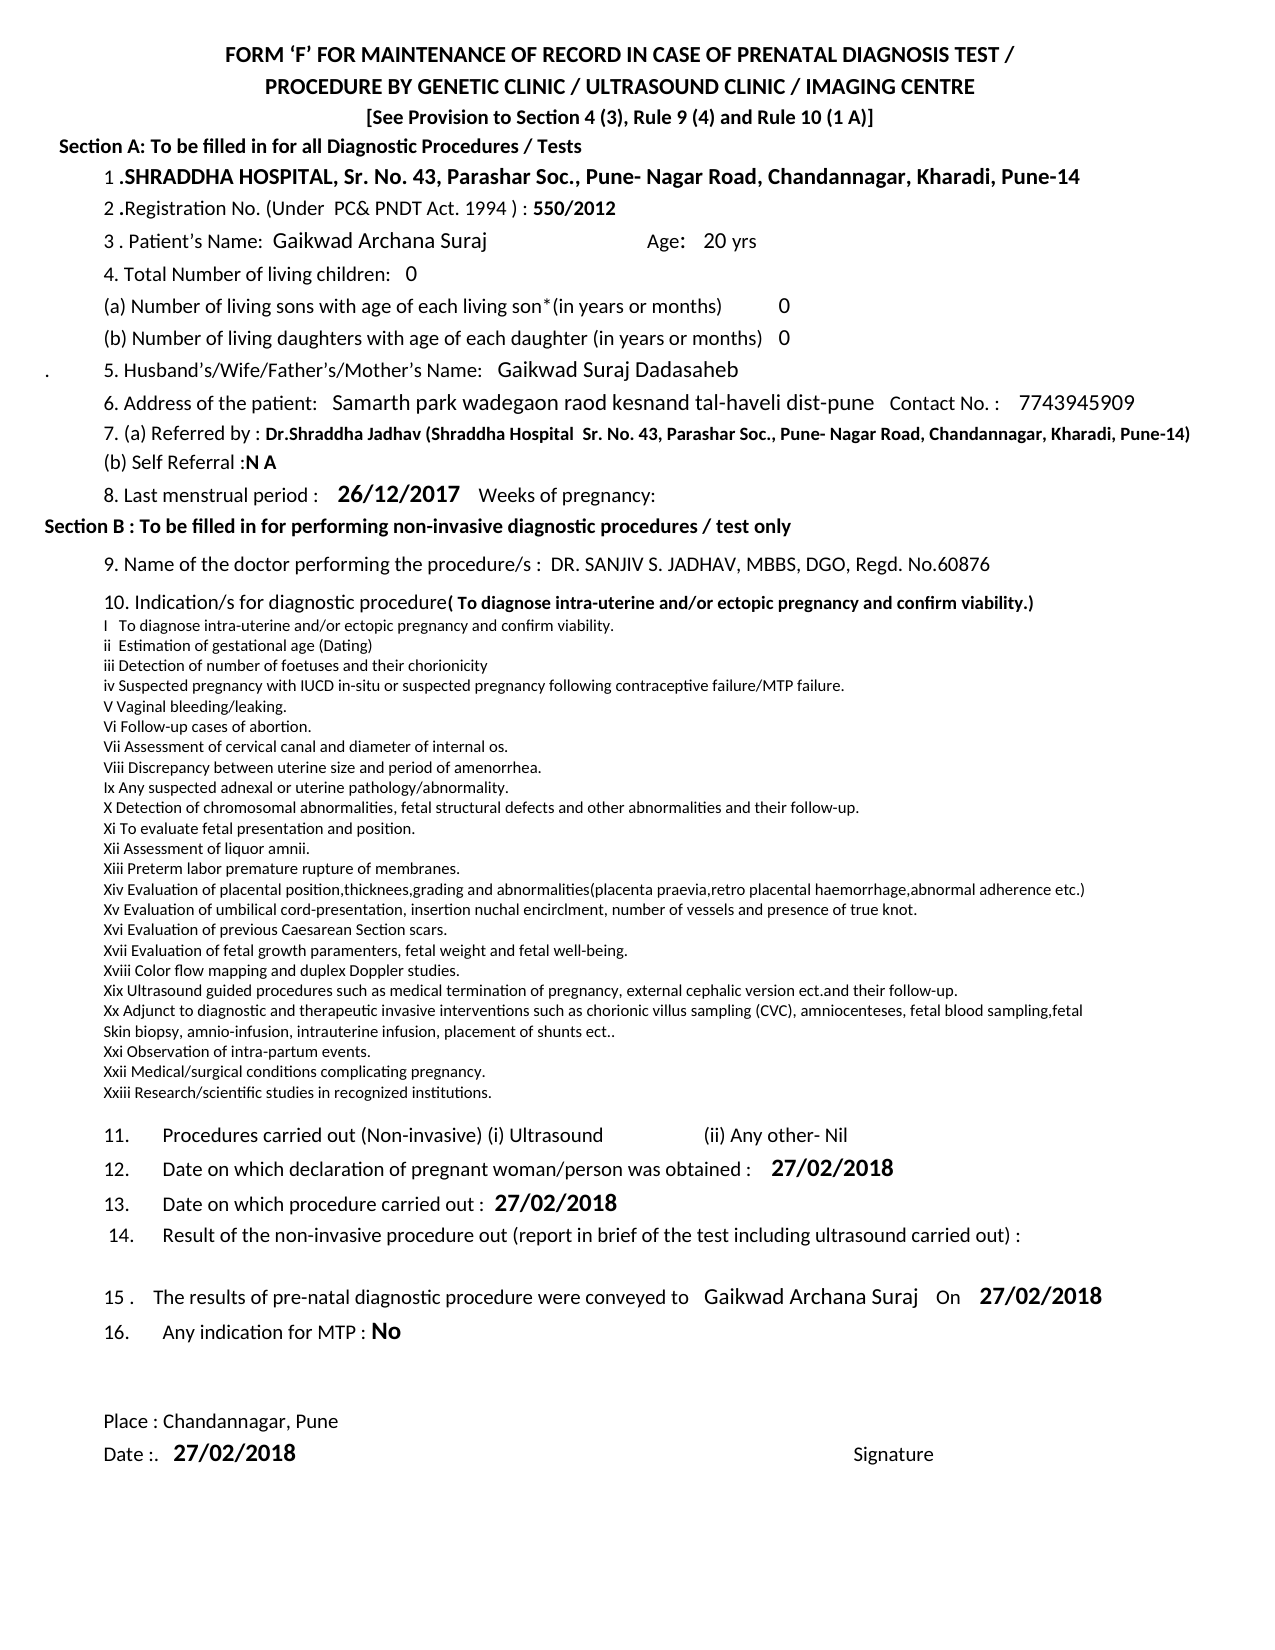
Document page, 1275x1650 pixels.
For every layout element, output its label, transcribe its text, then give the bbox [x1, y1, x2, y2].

text Section A: To be filled in for all Diagnostic Procedures / Tests [44, 133, 1196, 159]
text Vi Follow-up cases of abortion. [0, 716, 1196, 737]
text Xviii Color flow mapping and duplex Doppler studies. [0, 960, 1275, 980]
text V Vaginal bleeding/leaking. [0, 696, 1196, 716]
text I To diagnose intra-uterine and/or ectopic pregnancy and confirm viability. [75, 615, 1255, 635]
text Ix Any suspected adnexal or uterine pathology/abnormality. [0, 777, 1196, 798]
text Xiv Evaluation of placental position,thicknees,grading and abnormalities(placenta praevia,retro placental haemorrhage,abnormal adherence etc.) [0, 879, 1275, 899]
text 1 .SHRADDHA HOSPITAL, Sr. No. 43, Parashar Soc., Pune- Nagar Road, Chandannagar, Kharadi, Pune-14 [44, 162, 1196, 191]
text Xx Adjunct to diagnostic and therapeutic invasive interventions such as chorionic villus sampling (CVC), amniocenteses, fetal blood sampling,fetal [0, 1001, 1275, 1021]
text (b) Self Referral :N A [44, 449, 1255, 474]
text 10. Indication/s for diagnostic procedure( To diagnose intra-uterine and/or ectopic pregnancy and confirm viability.) [75, 589, 1255, 615]
text Xvii Evaluation of fetal growth paramenters, fetal weight and fetal well-being. [0, 940, 1275, 960]
text PROCEDURE BY GENETIC CLINIC / ULTRASOUND CLINIC / IMAGING CENTRE [44, 72, 1196, 100]
text 11. Procedures carried out (Non-invasive) (i) Ultrasound (ii) Any other- Nil [0, 1123, 1275, 1148]
text 6. Address of the patient: Contact No. : [103, 388, 1255, 416]
text Viii Discrepancy between uterine size and period of amenorrhea. [0, 757, 1196, 777]
text iv Suspected pregnancy with IUCD in-situ or suspected pregnancy following contraceptive failure/MTP failure. [0, 676, 1196, 696]
text Xii Assessment of liquor amnii. [0, 838, 1196, 858]
text 9. Name of the doctor performing the procedure/s : DR. SANJIV S. JADHAV, MBBS, DGO, Regd. No.60876 [0, 551, 1255, 577]
text (a) Number of living sons with age of each living son*(in years or months) [44, 291, 1255, 319]
text Date :. Signature [0, 1438, 1275, 1468]
text 3 . Patient’s Name: Age: yrs [44, 224, 1166, 254]
text 14. Result of the non-invasive procedure out (report in brief of the test including ultrasound carried out) : [103, 1222, 1226, 1247]
text Xix Ultrasound guided procedures such as medical termination of pregnancy, external cephalic version ect.and their follow-up. [0, 980, 1275, 1001]
text Xxiii Research/scientific studies in recognized institutions. [0, 1082, 1275, 1102]
text ii Estimation of gestational age (Dating) [0, 635, 1196, 655]
text Place : Chandannagar, Pune [0, 1408, 1275, 1434]
text (b) Number of living daughters with age of each daughter (in years or months) [44, 323, 1255, 351]
text Section B : To be filled in for performing non-invasive diagnostic procedures / test only [44, 513, 1255, 538]
text Xi To evaluate fetal presentation and position. [0, 818, 1196, 838]
text . 5. Husband’s/Wife/Father’s/Mother’s Name: [44, 355, 1255, 383]
text FORM ‘F’ FOR MAINTENANCE OF RECORD IN CASE OF PRENATAL DIAGNOSIS TEST / [44, 40, 1196, 68]
text Xvi Evaluation of previous Caesarean Section scars. [0, 919, 1275, 940]
text 15 . The results of pre-natal diagnostic procedure were conveyed to On [0, 1280, 1275, 1311]
text 16. Any indication for MTP : No [0, 1315, 1275, 1346]
text 7. (a) Referred by : Dr.Shraddha Jadhav (Shraddha Hospital Sr. No. 43, Parashar Soc., Pune- Nagar Road, Chandannagar, Kharadi, Pune-14) [44, 420, 1255, 445]
text 2 .Registration No. (Under PC& PNDT Act. 1994 ) : 550/2012 [44, 195, 1196, 220]
text 8. Last menstrual period : Weeks of pregnancy: [44, 478, 1255, 509]
text Skin biopsy, amnio-infusion, intrauterine infusion, placement of shunts ect.. [0, 1021, 1275, 1041]
text X Detection of chromosomal abnormalities, fetal structural defects and other abnormalities and their follow-up. [0, 798, 1196, 818]
text Xxi Observation of intra-partum events. [103, 1041, 1275, 1062]
text Xiii Preterm labor premature rupture of membranes. [0, 858, 1196, 879]
text Vii Assessment of cervical canal and diameter of internal os. [0, 737, 1196, 757]
text 4. Total Number of living children: [44, 259, 1196, 287]
text 13. Date on which procedure carried out : [0, 1187, 1275, 1217]
text [See Provision to Section 4 (3), Rule 9 (4) and Rule 10 (1 A)] [44, 104, 1196, 129]
text Xxii Medical/surgical conditions complicating pregnancy. [0, 1062, 1275, 1082]
text 12. Date on which declaration of pregnant woman/person was obtained : [0, 1152, 1275, 1182]
text Xv Evaluation of umbilical cord-presentation, insertion nuchal encirclment, number of vessels and presence of true knot. [0, 899, 1275, 919]
text iii Detection of number of foetuses and their chorionicity [0, 655, 1196, 676]
